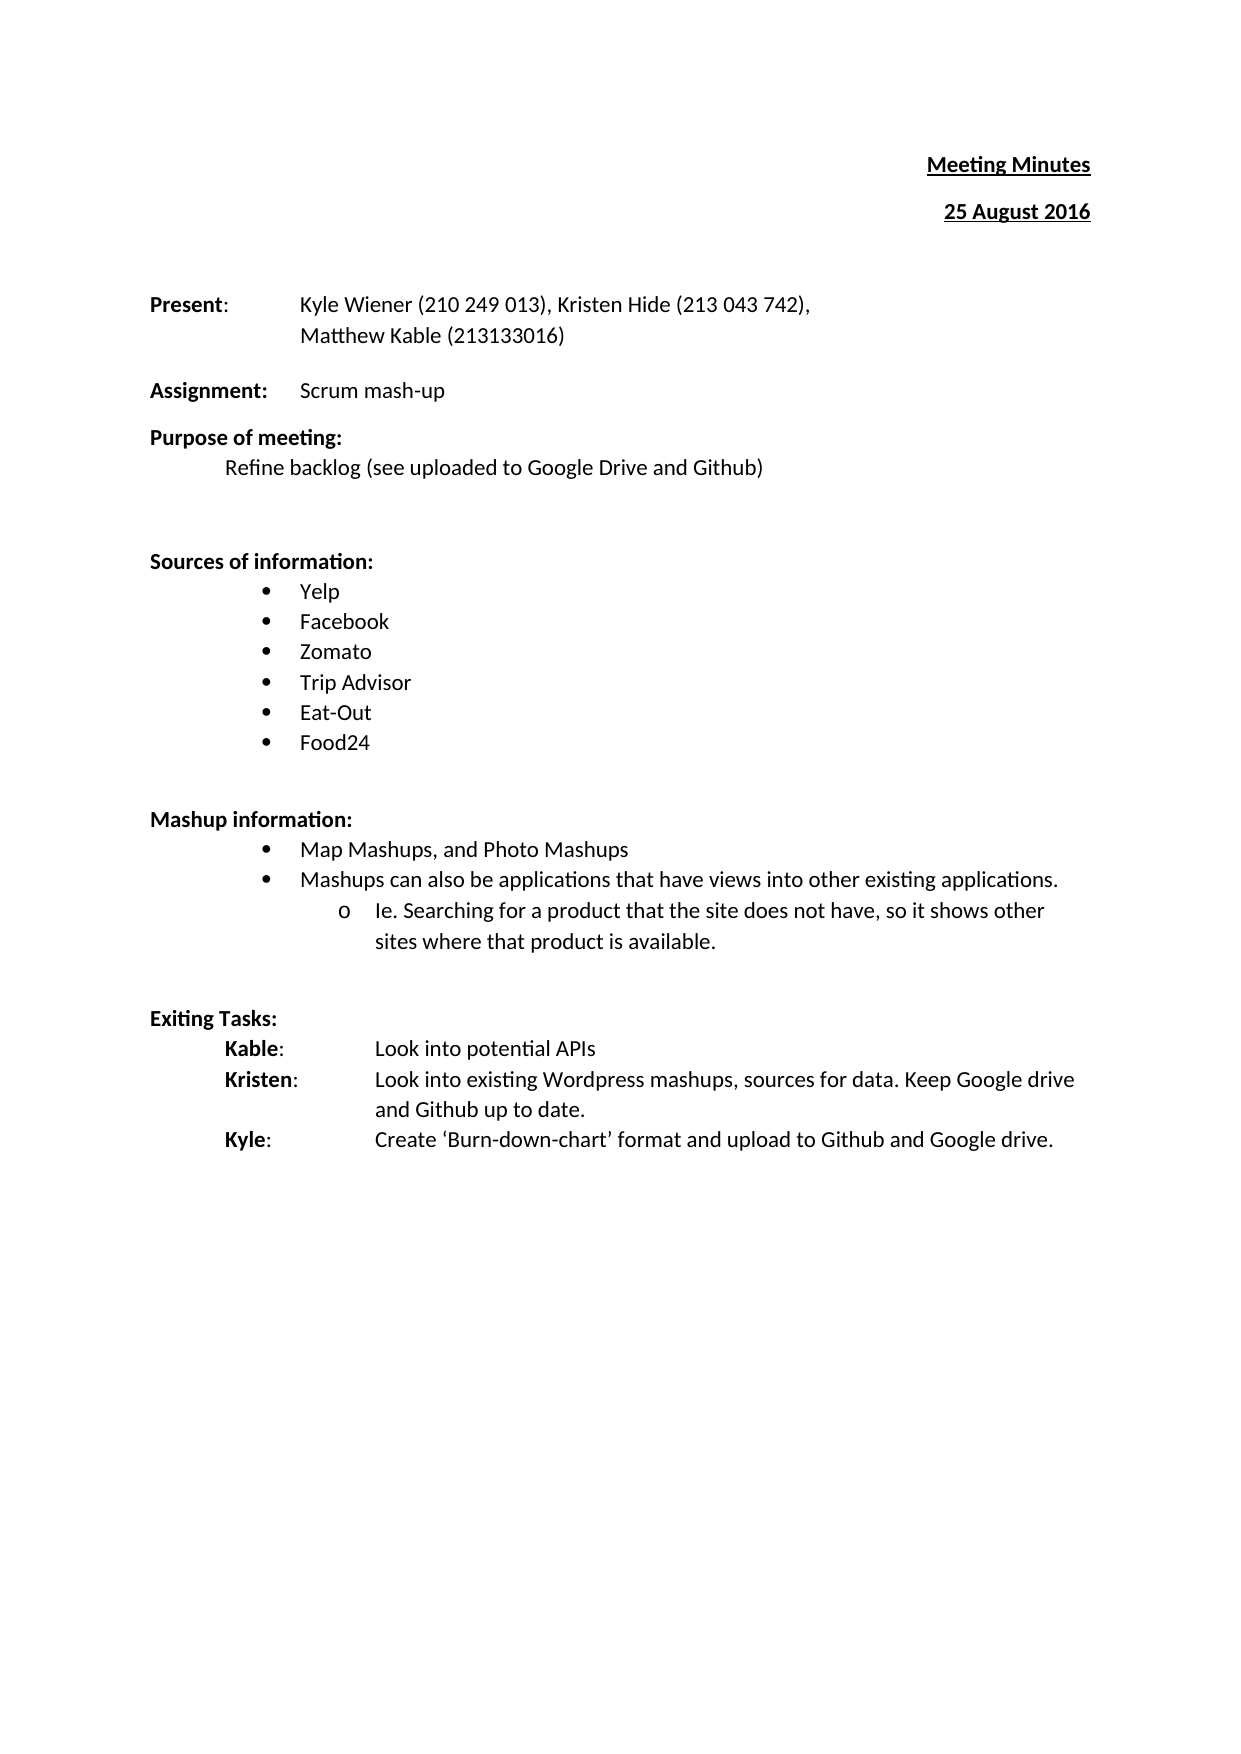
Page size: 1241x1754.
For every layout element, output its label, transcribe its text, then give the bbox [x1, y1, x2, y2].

list Zomato [262, 637, 1090, 666]
list Ie. Searching for a product that the site does not have, so it shows other sites where that product is available. [337, 896, 1090, 955]
list Facebook [262, 607, 1090, 635]
text Matthew Kable (213133016) [225, 321, 1090, 349]
text Kyle: Create ‘Burn-down-chart’ format and upload to Github and Google drive. [150, 1125, 1090, 1153]
text Exiting Tasks: [150, 1004, 1090, 1032]
text Present: Kyle Wiener (210 249 013), Kristen Hide (213 043 742), [150, 291, 1090, 319]
text Assignment: Scrum mash-up [150, 376, 1090, 404]
text Purpose of meeting: [150, 423, 1090, 451]
text Kable: Look into potential APIs [150, 1034, 1090, 1062]
list Yelp [262, 577, 1090, 605]
list Food24 [262, 728, 1090, 756]
list Mashups can also be applications that have views into other existing applications. [262, 866, 1090, 894]
text Refine backlog (see uploaded to Google Drive and Github) [150, 453, 1090, 481]
text Mashup information: [150, 805, 1090, 833]
text Meeting Minutes [150, 150, 1090, 178]
text Kristen: Look into existing Wordpress mashups, sources for data. Keep Google drive and Github up to date. [225, 1065, 1090, 1123]
text 25 August 2016 [150, 197, 1090, 225]
list Trip Advisor [262, 668, 1090, 696]
list Eat-Out [262, 698, 1090, 726]
text Sources of information: [150, 547, 1090, 575]
list Map Mashups, and Photo Mashups [262, 835, 1090, 863]
